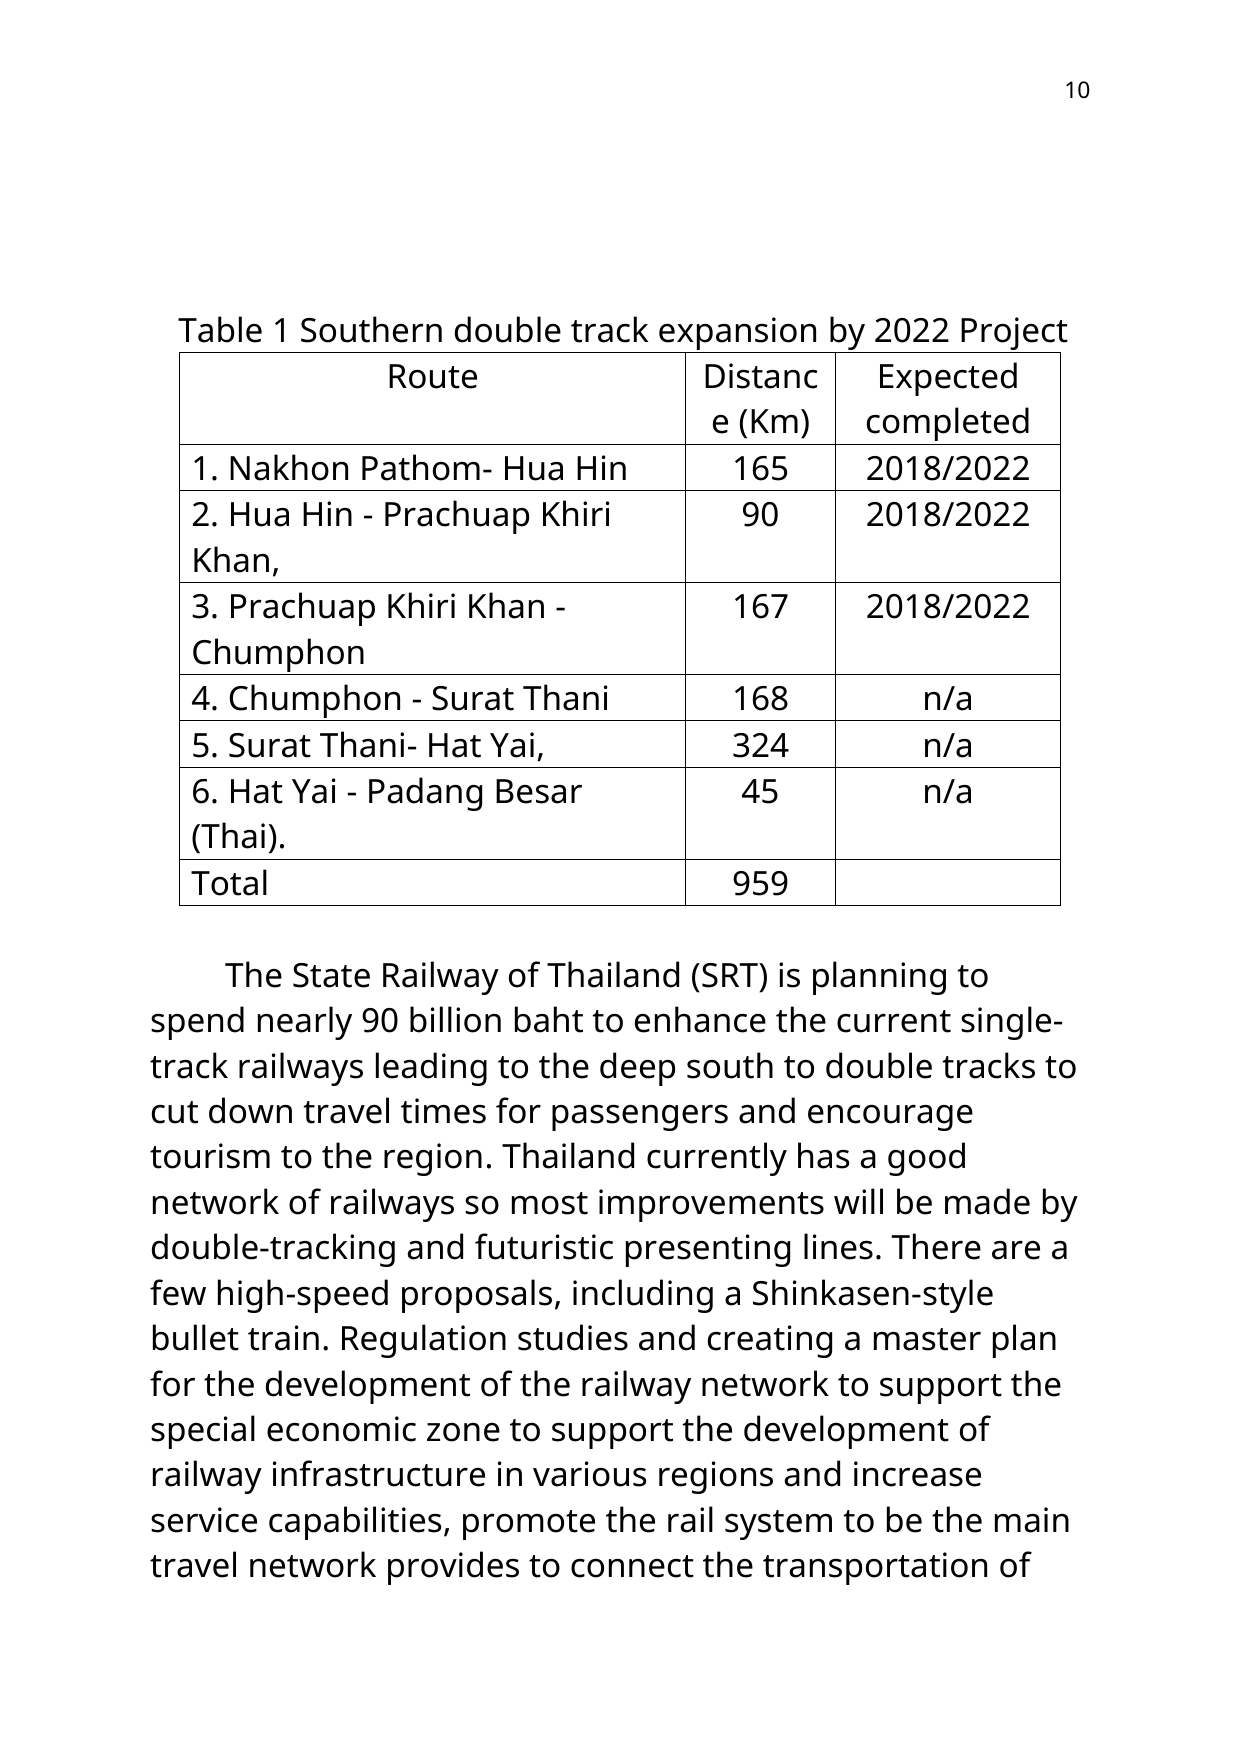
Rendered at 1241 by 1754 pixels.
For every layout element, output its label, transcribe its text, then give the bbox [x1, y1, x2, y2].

table_cell 2018/2022 [836, 445, 1060, 490]
table_cell [836, 860, 1060, 905]
table_cell 2. Hua Hin - Prachuap Khiri Khan, [180, 491, 685, 582]
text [150, 952, 1090, 1587]
table_cell 168 [686, 675, 835, 720]
table_cell 90 [686, 491, 835, 582]
table_cell 2018/2022 [836, 583, 1060, 674]
table_cell 324 [686, 721, 835, 767]
table_cell 4. Chumphon - Surat Thani [180, 675, 685, 720]
table_cell n/a [836, 675, 1060, 720]
table_cell 5. Surat Thani- Hat Yai, [180, 721, 685, 767]
table_header Expected completed [836, 353, 1060, 444]
table_cell 45 [686, 768, 835, 859]
table_cell 6. Hat Yai - Padang Besar (Thai). [180, 768, 685, 859]
table_cell 959 [686, 860, 835, 905]
table_cell 1. Nakhon Pathom- Hua Hin [180, 445, 685, 490]
table_cell 2018/2022 [836, 491, 1060, 582]
table_cell n/a [836, 768, 1060, 859]
table_cell Total [180, 860, 685, 905]
table_cell 3. Prachuap Khiri Khan - Chumphon [180, 583, 685, 674]
table_cell n/a [836, 721, 1060, 767]
text Table 1 Southern double track expansion by 2022 Project [150, 306, 1090, 352]
table_header Distance (Km) [686, 353, 835, 444]
table_cell 167 [686, 583, 835, 674]
table_header Route [180, 353, 685, 444]
table_cell 165 [686, 445, 835, 490]
